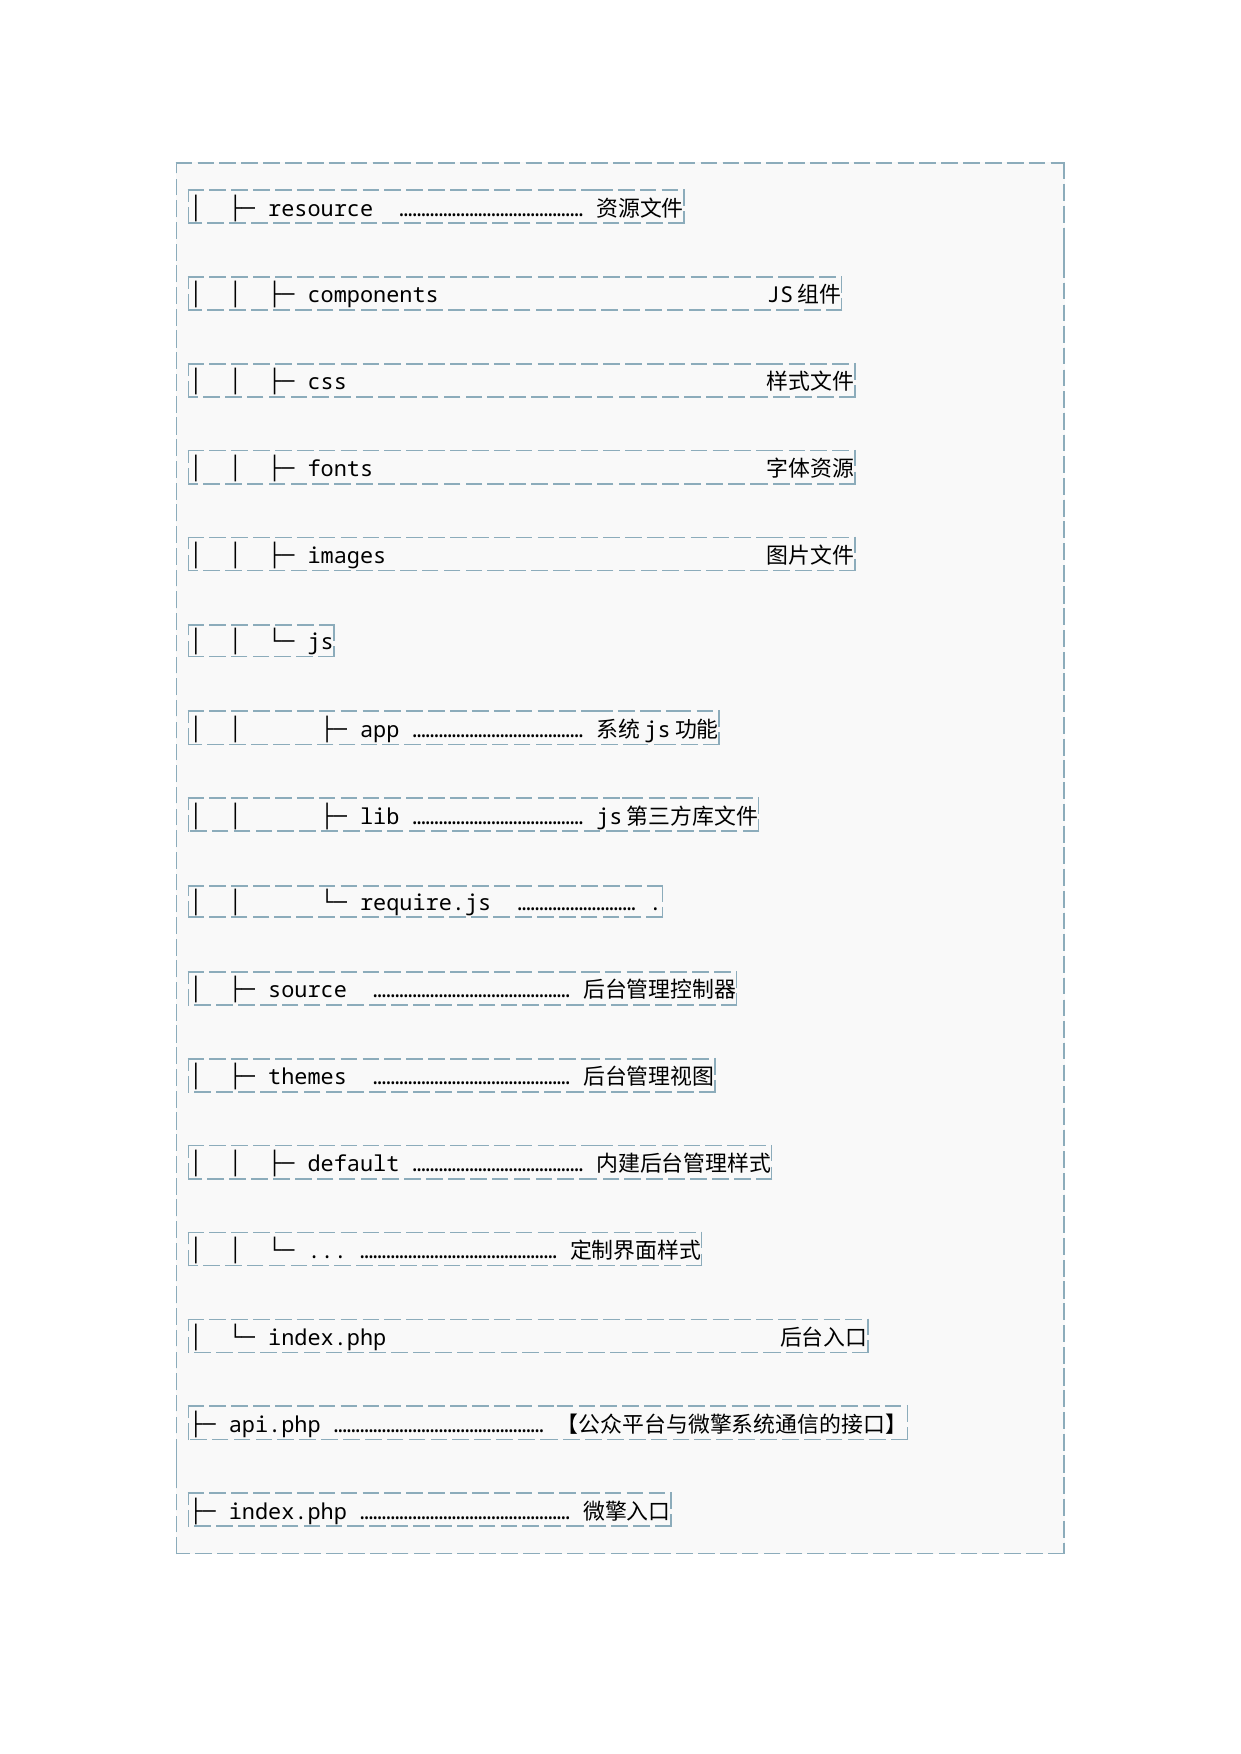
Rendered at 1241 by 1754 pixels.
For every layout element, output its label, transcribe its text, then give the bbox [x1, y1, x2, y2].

text │ │ ├─ lib ………………………………… js第三方库文件 [176, 770, 1065, 847]
text │ │ ├─ default ………………………………… 内建后台管理样式 [176, 1118, 1065, 1194]
text │ │ └─ js [176, 596, 1065, 673]
text │ └─ index.php 后台入口 [176, 1291, 1065, 1368]
text │ │ ├─ images 图片文件 [176, 509, 1065, 586]
text │ │ └─ ... ……………………………………… 定制界面样式 [176, 1204, 1065, 1281]
text │ │ ├─ fonts 字体资源 [176, 423, 1065, 499]
text ├─ api.php ………………………………………… 【公众平台与微擎系统通信的接口】 [176, 1378, 1065, 1455]
text │ │ └─ require.js ……………………… . [176, 857, 1065, 934]
text │ │ ├─ css 样式文件 [176, 336, 1065, 413]
text │ │ ├─ app ………………………………… 系统js功能 [176, 683, 1065, 760]
text │ ├─ themes ……………………………………… 后台管理视图 [176, 1031, 1065, 1108]
text │ │ ├─ components JS组件 [176, 249, 1065, 326]
text │ ├─ resource …………………………………… 资源文件 [176, 162, 1065, 239]
text │ ├─ source ……………………………………… 后台管理控制器 [176, 944, 1065, 1021]
text ├─ index.php ………………………………………… 微擎入口 [176, 1465, 1065, 1554]
